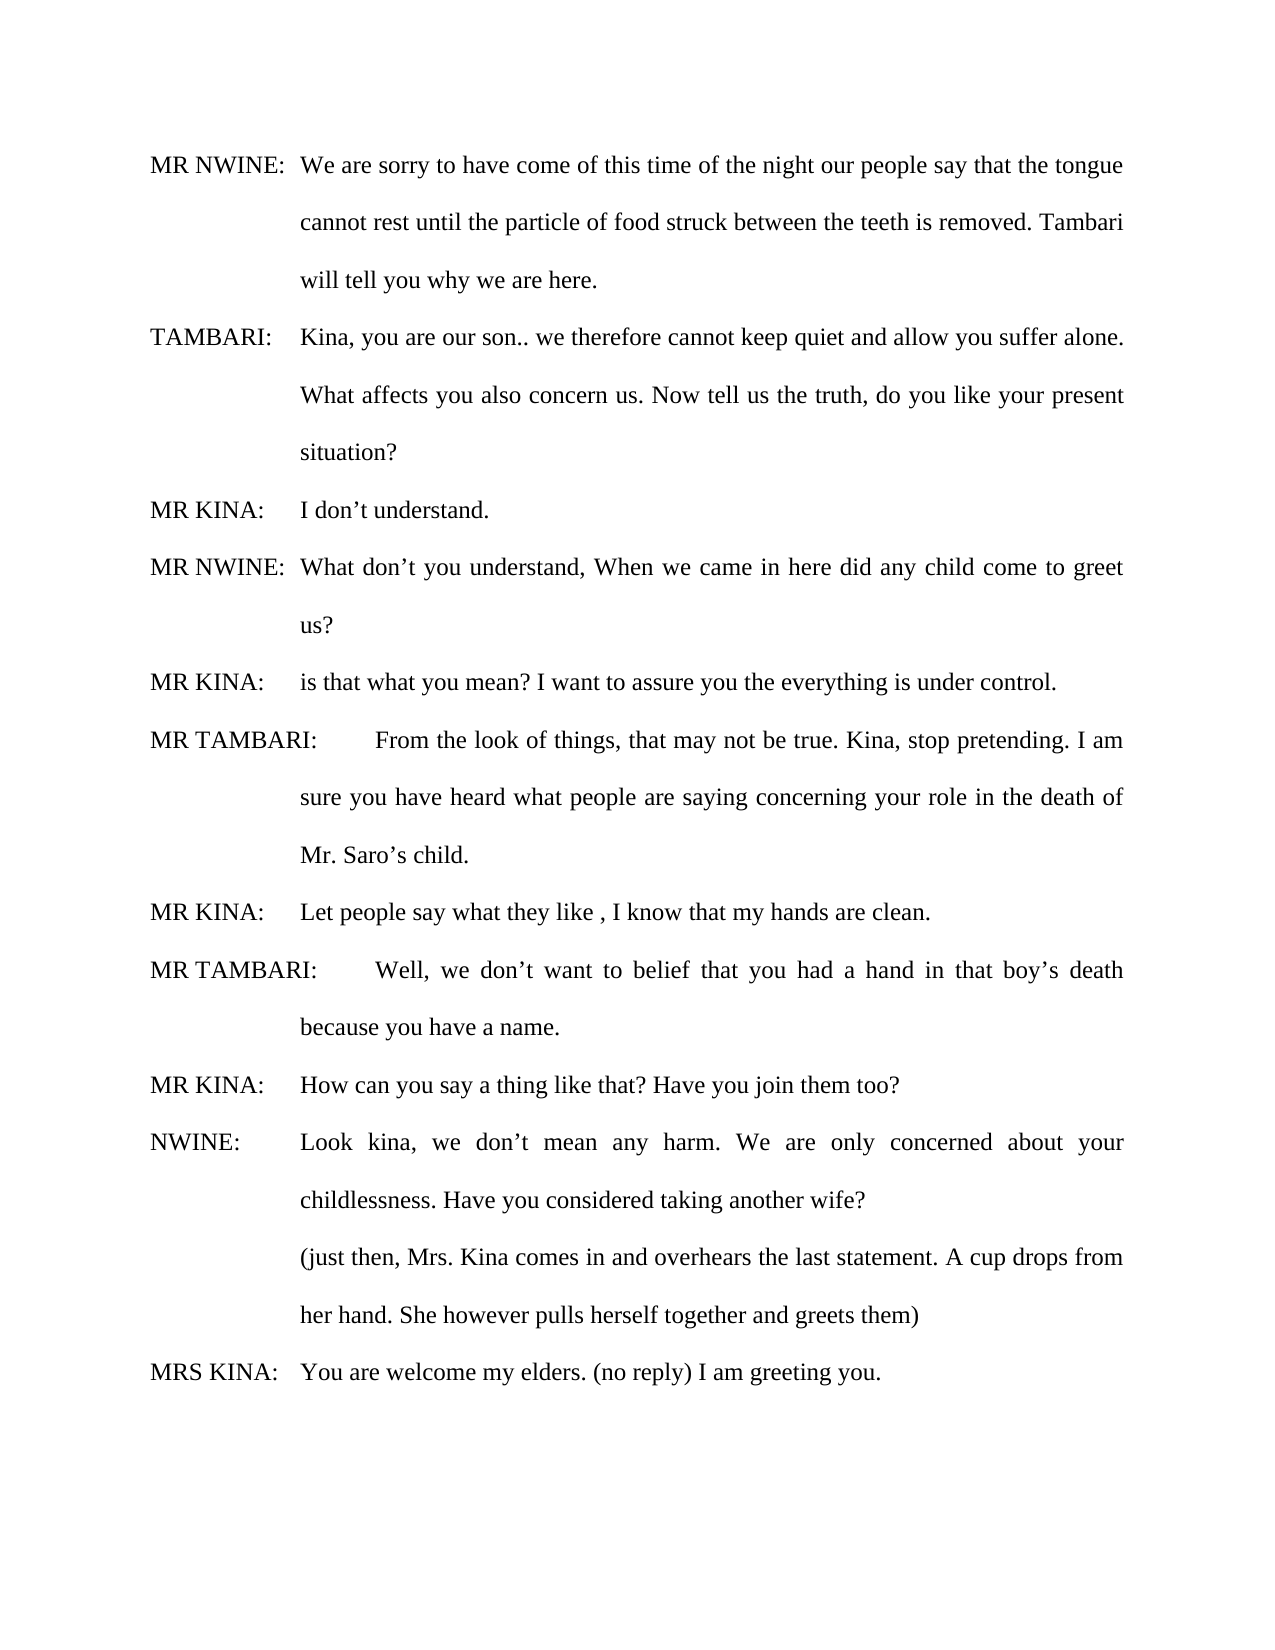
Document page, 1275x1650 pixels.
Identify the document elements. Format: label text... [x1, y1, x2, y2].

text (just then, Mrs. Kina comes in and overhears the last statement. A cup drops from her hand. She however pulls herself together and greets them) [150, 1242, 1125, 1329]
text MR NWINE: We are sorry to have come of this time of the night our people say that the tongue cannot rest until the particle of food struck between the teeth is removed. Tambari will tell you why we are here. [150, 150, 1125, 294]
text MR KINA: I don’t understand. [150, 495, 1125, 524]
text MR KINA: Let people say what they like , I know that my hands are clean. [150, 897, 1125, 926]
text TAMBARI: Kina, you are our son.. we therefore cannot keep quiet and allow you suffer alone. What affects you also concern us. Now tell us the truth, do you like your present situation? [150, 322, 1125, 466]
text MR KINA: How can you say a thing like that? Have you join them too? [150, 1070, 1125, 1099]
text MRS KINA: You are welcome my elders. (no reply) I am greeting you. [150, 1357, 1125, 1386]
text NWINE: Look kina, we don’t mean any harm. We are only concerned about your childlessness. Have you considered taking another wife? [150, 1127, 1125, 1214]
text MR TAMBARI: Well, we don’t want to belief that you had a hand in that boy’s death because you have a name. [150, 955, 1125, 1041]
text MR NWINE: What don’t you understand, When we came in here did any child come to greet us? [150, 552, 1125, 639]
text MR KINA: is that what you mean? I want to assure you the everything is under control. [150, 667, 1125, 696]
text MR TAMBARI: From the look of things, that may not be true. Kina, stop pretending. I am sure you have heard what people are saying concerning your role in the death of Mr. Saro’s child. [150, 725, 1125, 869]
